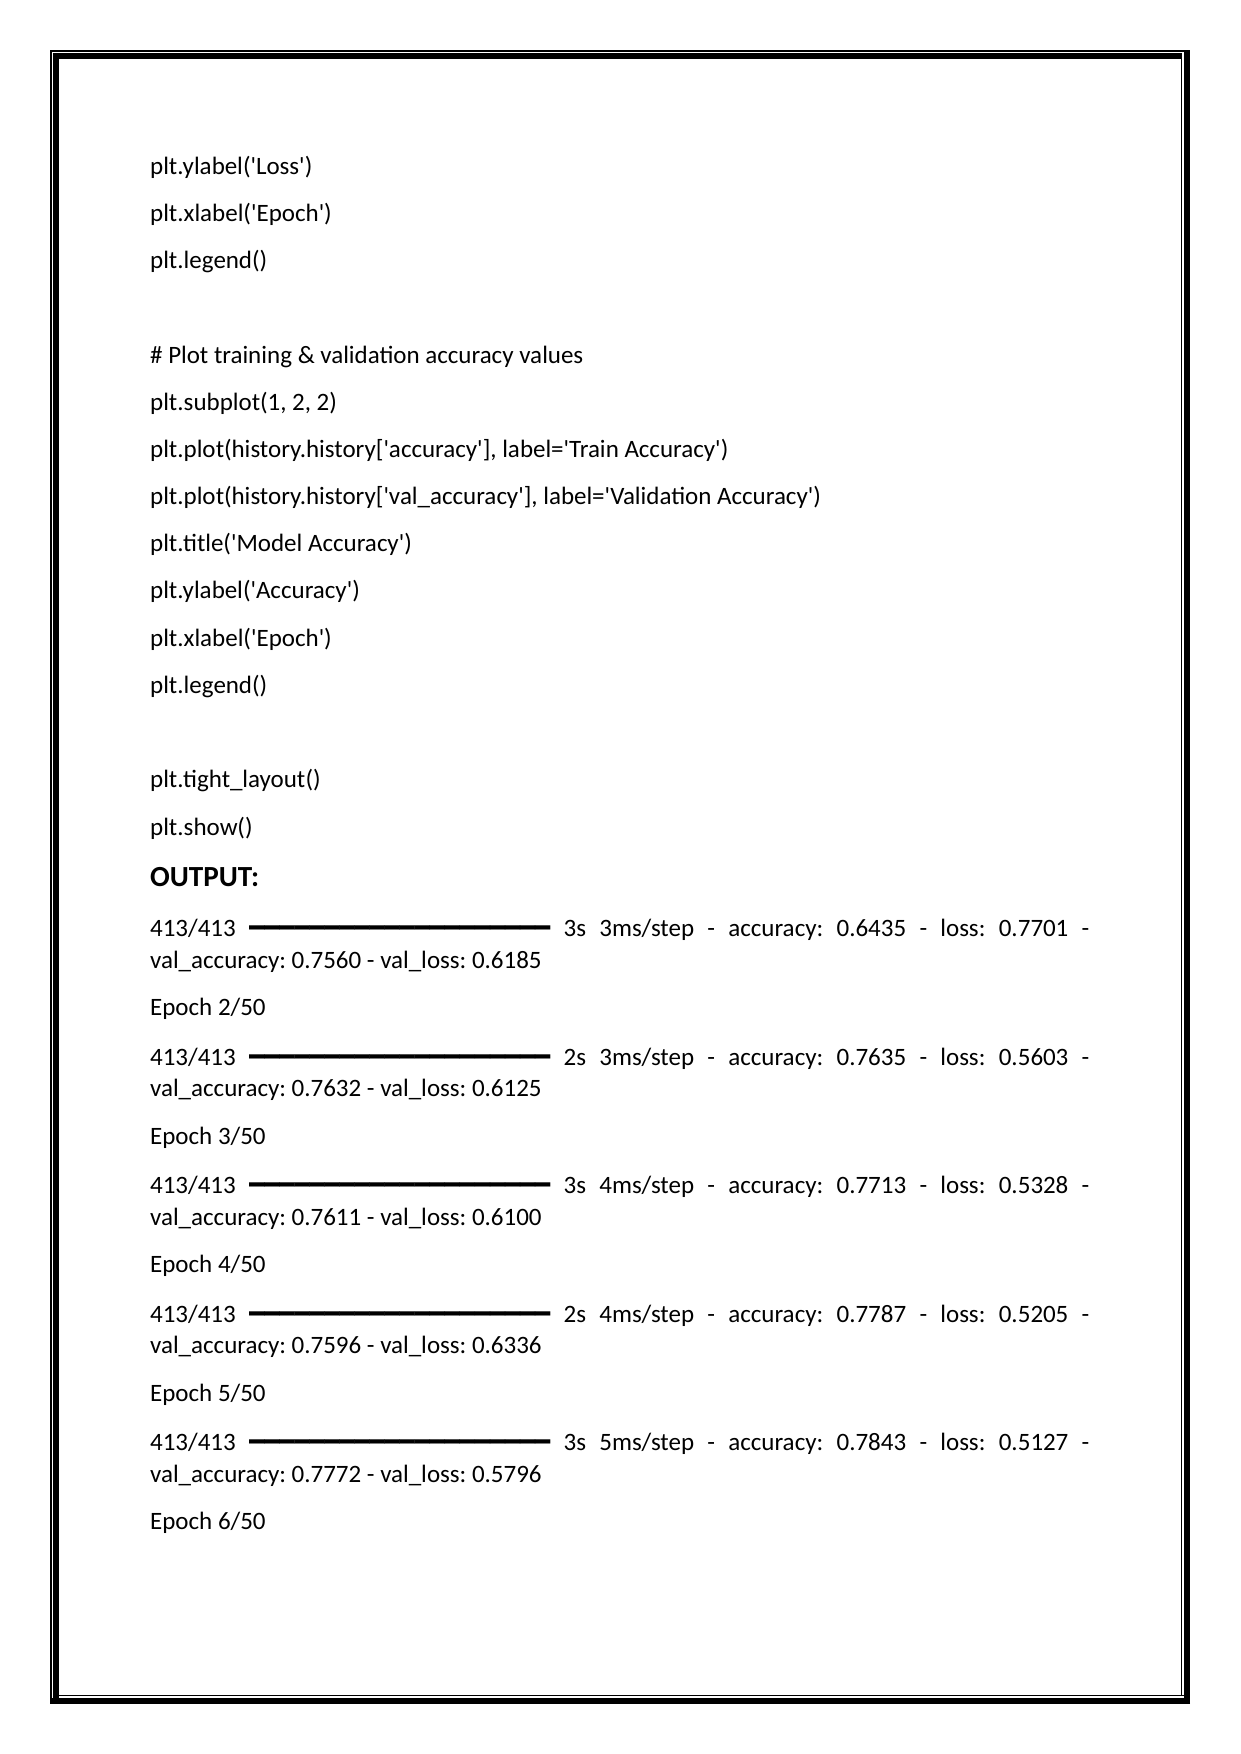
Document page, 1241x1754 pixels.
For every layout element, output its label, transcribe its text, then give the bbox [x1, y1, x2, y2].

text Epoch 6/50 [150, 1505, 1090, 1536]
text plt.xlabel('Epoch') [150, 197, 1090, 228]
text 413/413 ━━━━━━━━━━━━━━━━━━━━ 3s 5ms/step - accuracy: 0.7843 - loss: 0.5127 - val_accuracy: 0.7772 - val_loss: 0.5796 [150, 1424, 1090, 1488]
text 413/413 ━━━━━━━━━━━━━━━━━━━━ 2s 3ms/step - accuracy: 0.7635 - loss: 0.5603 - val_accuracy: 0.7632 - val_loss: 0.6125 [150, 1038, 1090, 1103]
text plt.legend() [150, 669, 1090, 699]
text plt.ylabel('Accuracy') [150, 575, 1090, 605]
text plt.xlabel('Epoch') [150, 622, 1090, 652]
text Epoch 5/50 [150, 1377, 1090, 1407]
text Epoch 3/50 [150, 1120, 1090, 1150]
text # Plot training & validation accuracy values [150, 339, 1090, 369]
text plt.plot(history.history['accuracy'], label='Train Accuracy') [150, 433, 1090, 464]
text plt.subplot(1, 2, 2) [150, 386, 1090, 416]
text plt.title('Model Accuracy') [150, 527, 1090, 558]
text 413/413 ━━━━━━━━━━━━━━━━━━━━ 2s 4ms/step - accuracy: 0.7787 - loss: 0.5205 - val_accuracy: 0.7596 - val_loss: 0.6336 [150, 1295, 1090, 1360]
text Epoch 4/50 [150, 1248, 1090, 1279]
text Epoch 2/50 [150, 991, 1090, 1022]
text plt.ylabel('Loss') [150, 150, 1090, 181]
text plt.legend() [150, 244, 1090, 275]
text plt.show() [150, 811, 1090, 841]
text OUTPUT: [150, 858, 1090, 893]
text 413/413 ━━━━━━━━━━━━━━━━━━━━ 3s 3ms/step - accuracy: 0.6435 - loss: 0.7701 - val_accuracy: 0.7560 - val_loss: 0.6185 [150, 910, 1090, 975]
text plt.tight_layout() [150, 763, 1090, 794]
text plt.plot(history.history['val_accuracy'], label='Validation Accuracy') [150, 480, 1090, 511]
text 413/413 ━━━━━━━━━━━━━━━━━━━━ 3s 4ms/step - accuracy: 0.7713 - loss: 0.5328 - val_accuracy: 0.7611 - val_loss: 0.6100 [150, 1167, 1090, 1232]
